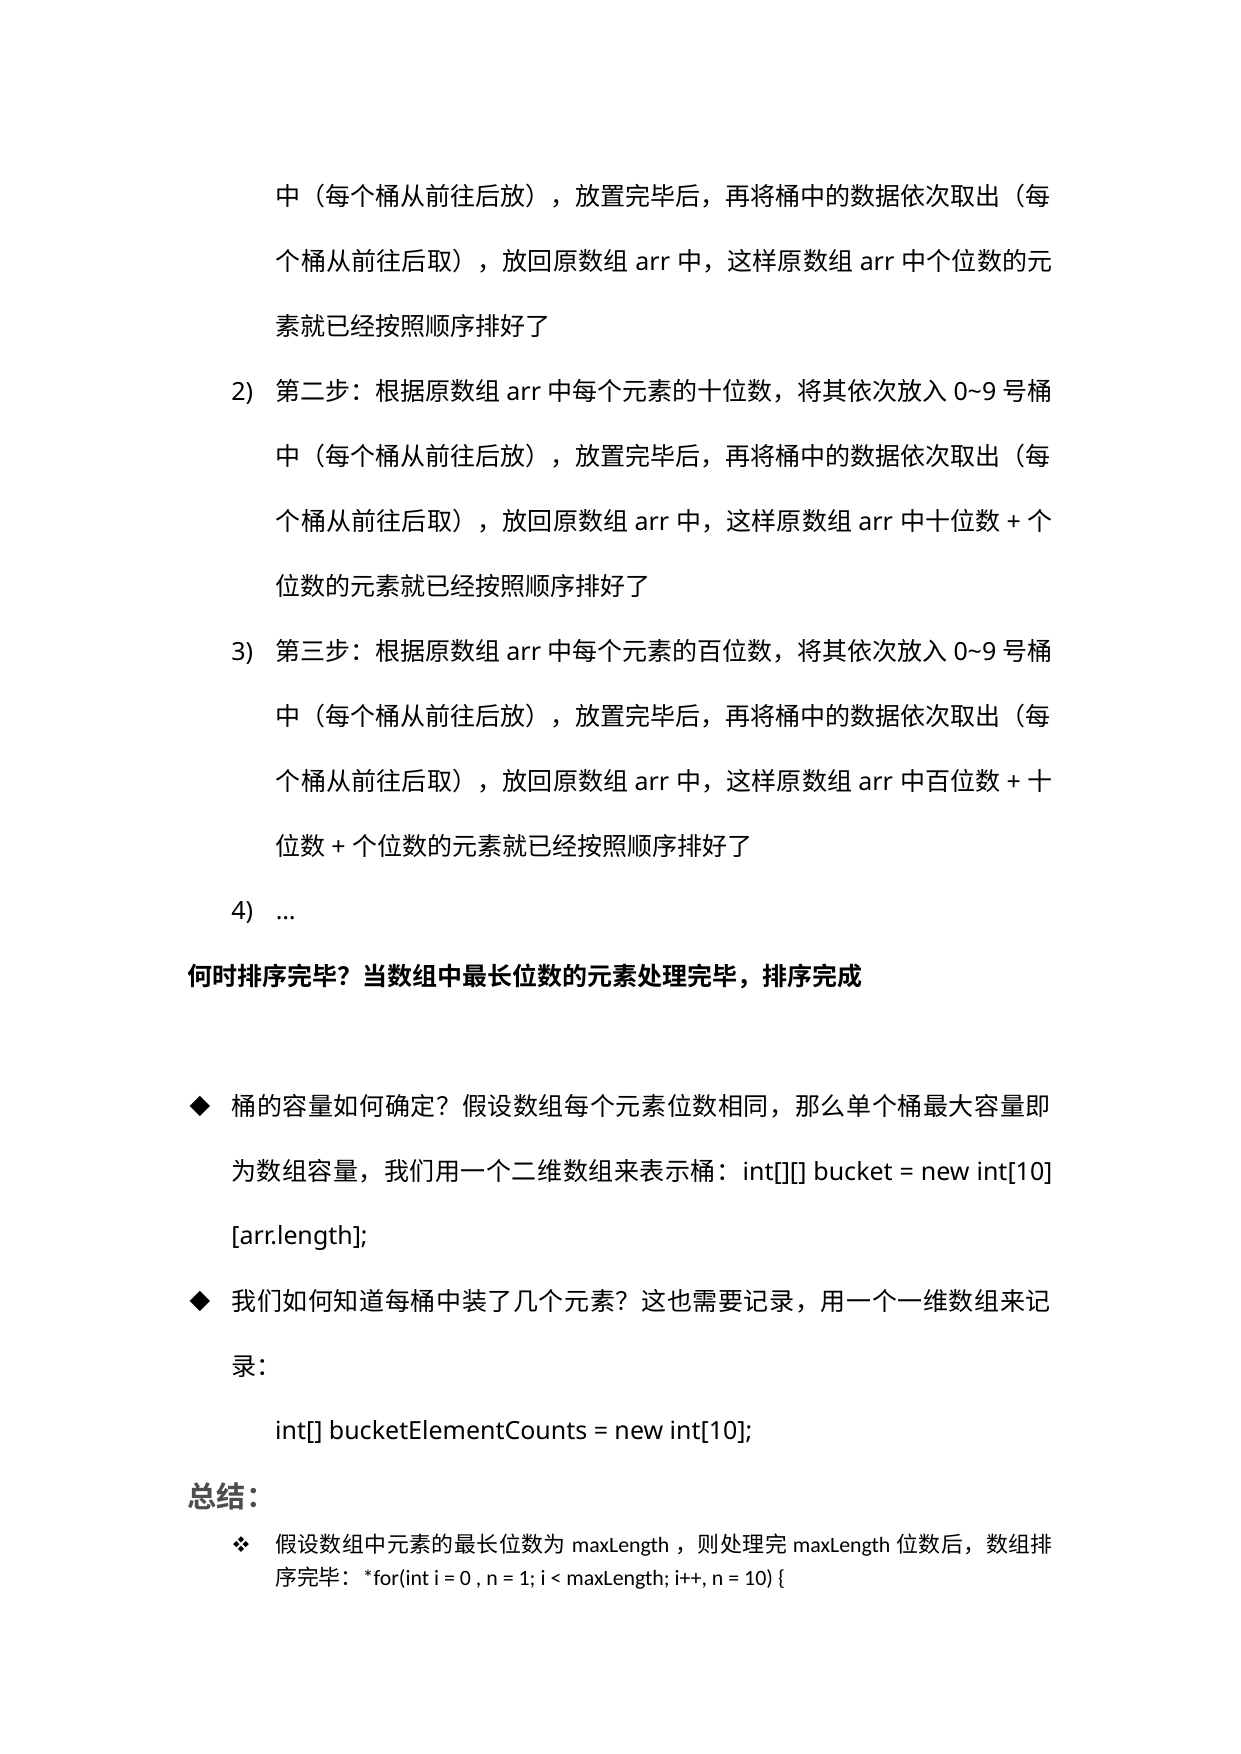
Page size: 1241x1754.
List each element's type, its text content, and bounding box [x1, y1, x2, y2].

list … [231, 877, 1053, 942]
list int[] bucketElementCounts = new int[10]; [231, 1397, 1053, 1462]
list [231, 162, 1053, 357]
list 假设数组中元素的最长位数为 maxLength ，则处理完 maxLength 位数后，数组排序完毕：*for(int i = 0 , n = 1; i < maxLength; i++, n = 10) { [231, 1527, 1053, 1592]
list 我们如何知道每桶中装了几个元素？这也需要记录，用一个一维数组来记录： [187, 1267, 1053, 1397]
list 何时排序完毕？当数组中最长位数的元素处理完毕，排序完成 [187, 942, 1053, 1007]
text 总结： [187, 1462, 1053, 1527]
list 第二步：根据原数组 arr 中每个元素的十位数，将其依次放入 0~9 号桶中（每个桶从前往后放），放置完毕后，再将桶中的数据依次取出（每个桶从前往后取），放回原数组 arr 中，这样原数组 arr 中十位数 + 个位数的元素就已经按照顺序排好了 [231, 357, 1053, 617]
list 桶的容量如何确定？假设数组每个元素位数相同，那么单个桶最大容量即为数组容量，我们用一个二维数组来表示桶：int[][] bucket = new int[10][arr.length]; [187, 1072, 1053, 1267]
list 第三步：根据原数组 arr 中每个元素的百位数，将其依次放入 0~9 号桶中（每个桶从前往后放），放置完毕后，再将桶中的数据依次取出（每个桶从前往后取），放回原数组 arr 中，这样原数组 arr 中百位数 + 十位数 + 个位数的元素就已经按照顺序排好了 [231, 617, 1053, 877]
